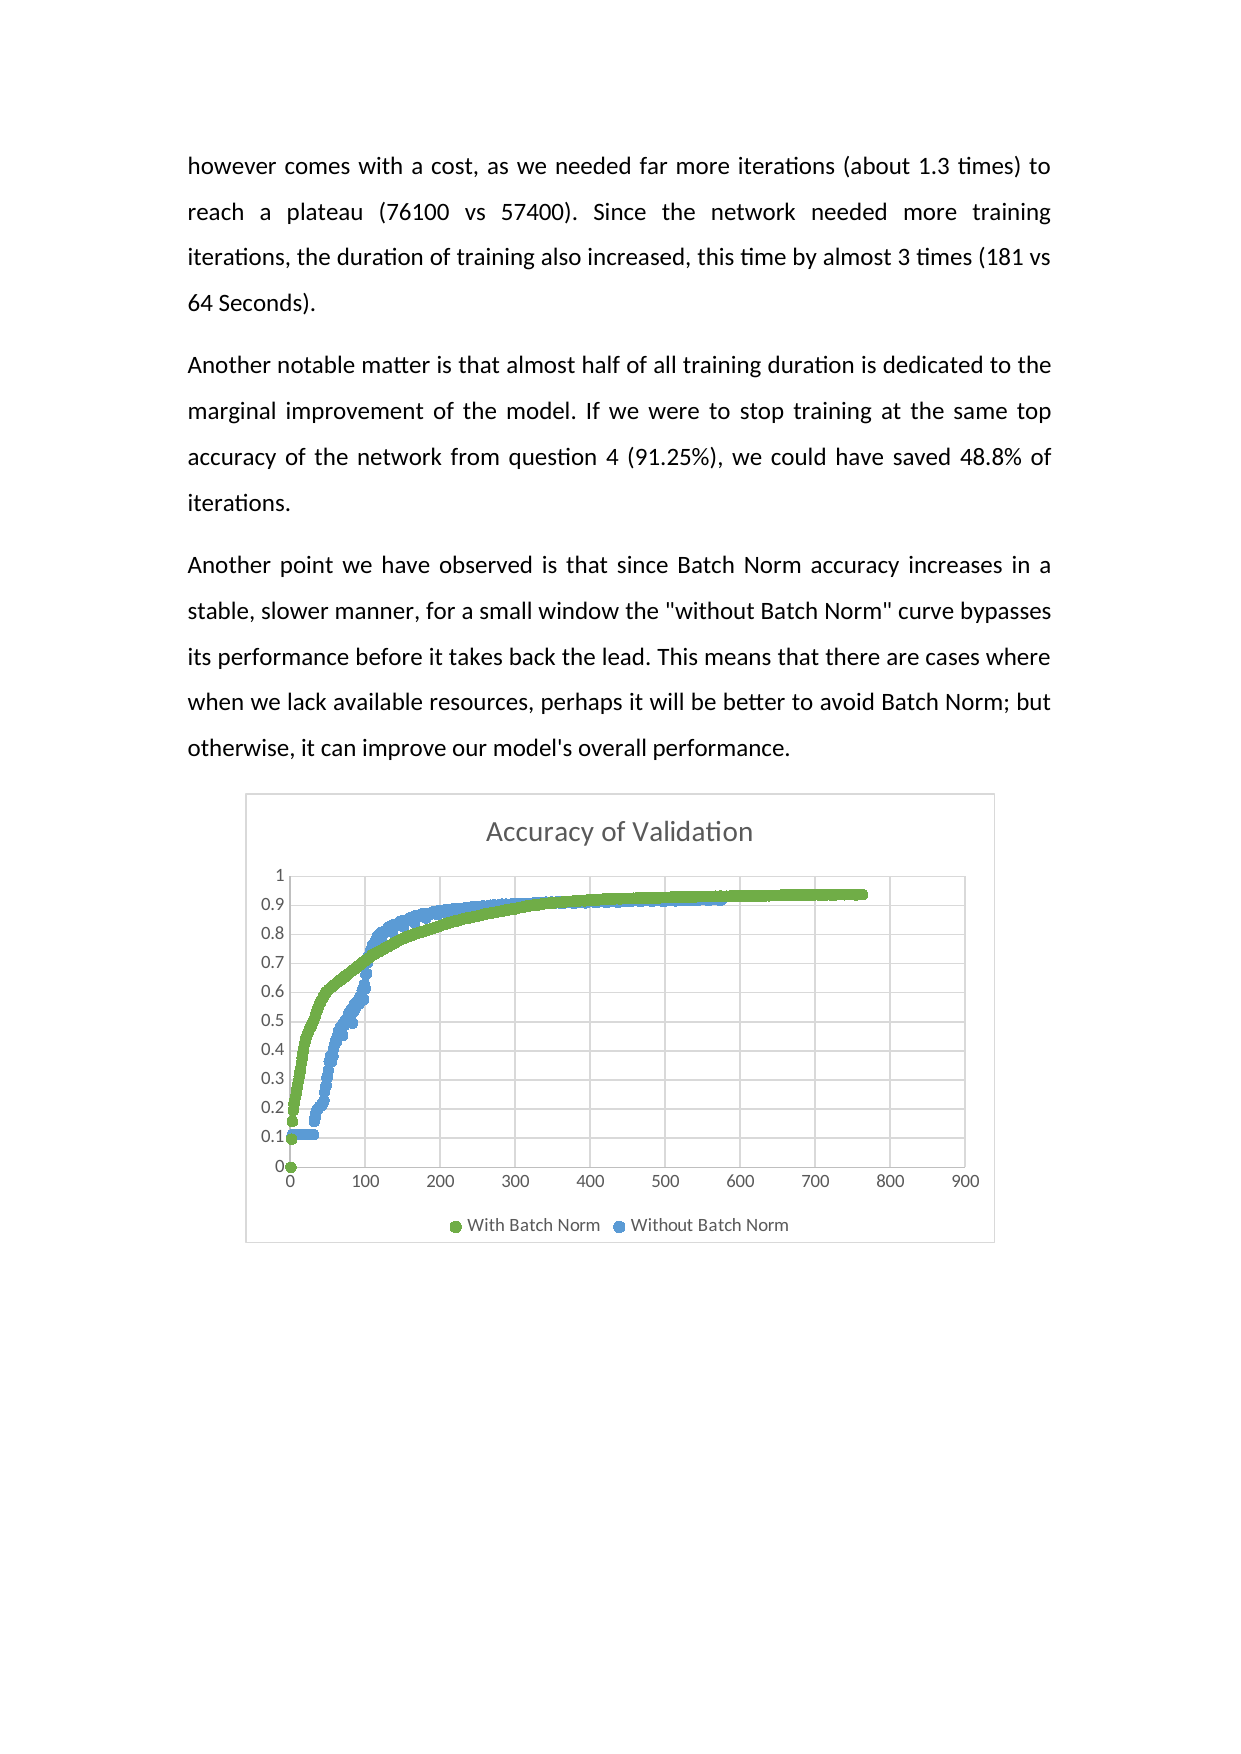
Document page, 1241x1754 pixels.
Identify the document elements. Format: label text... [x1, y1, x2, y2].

text Another notable matter is that almost half of all training duration is dedicated to the marginal improvement of the model. If we were to stop training at the same top accuracy of the network from question 4 (91.25%), we could have saved 48.8% of iterations. [187, 349, 1053, 517]
text Another point we have observed is that since Batch Norm accuracy increases in a stable, slower manner, for a small window the "without Batch Norm" curve bypasses its performance before it takes back the lead. This means that there are cases where when we lack available resources, perhaps it will be better to avoid Batch Norm; but otherwise, it can improve our model's overall performance. [187, 549, 1053, 763]
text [187, 150, 1053, 318]
